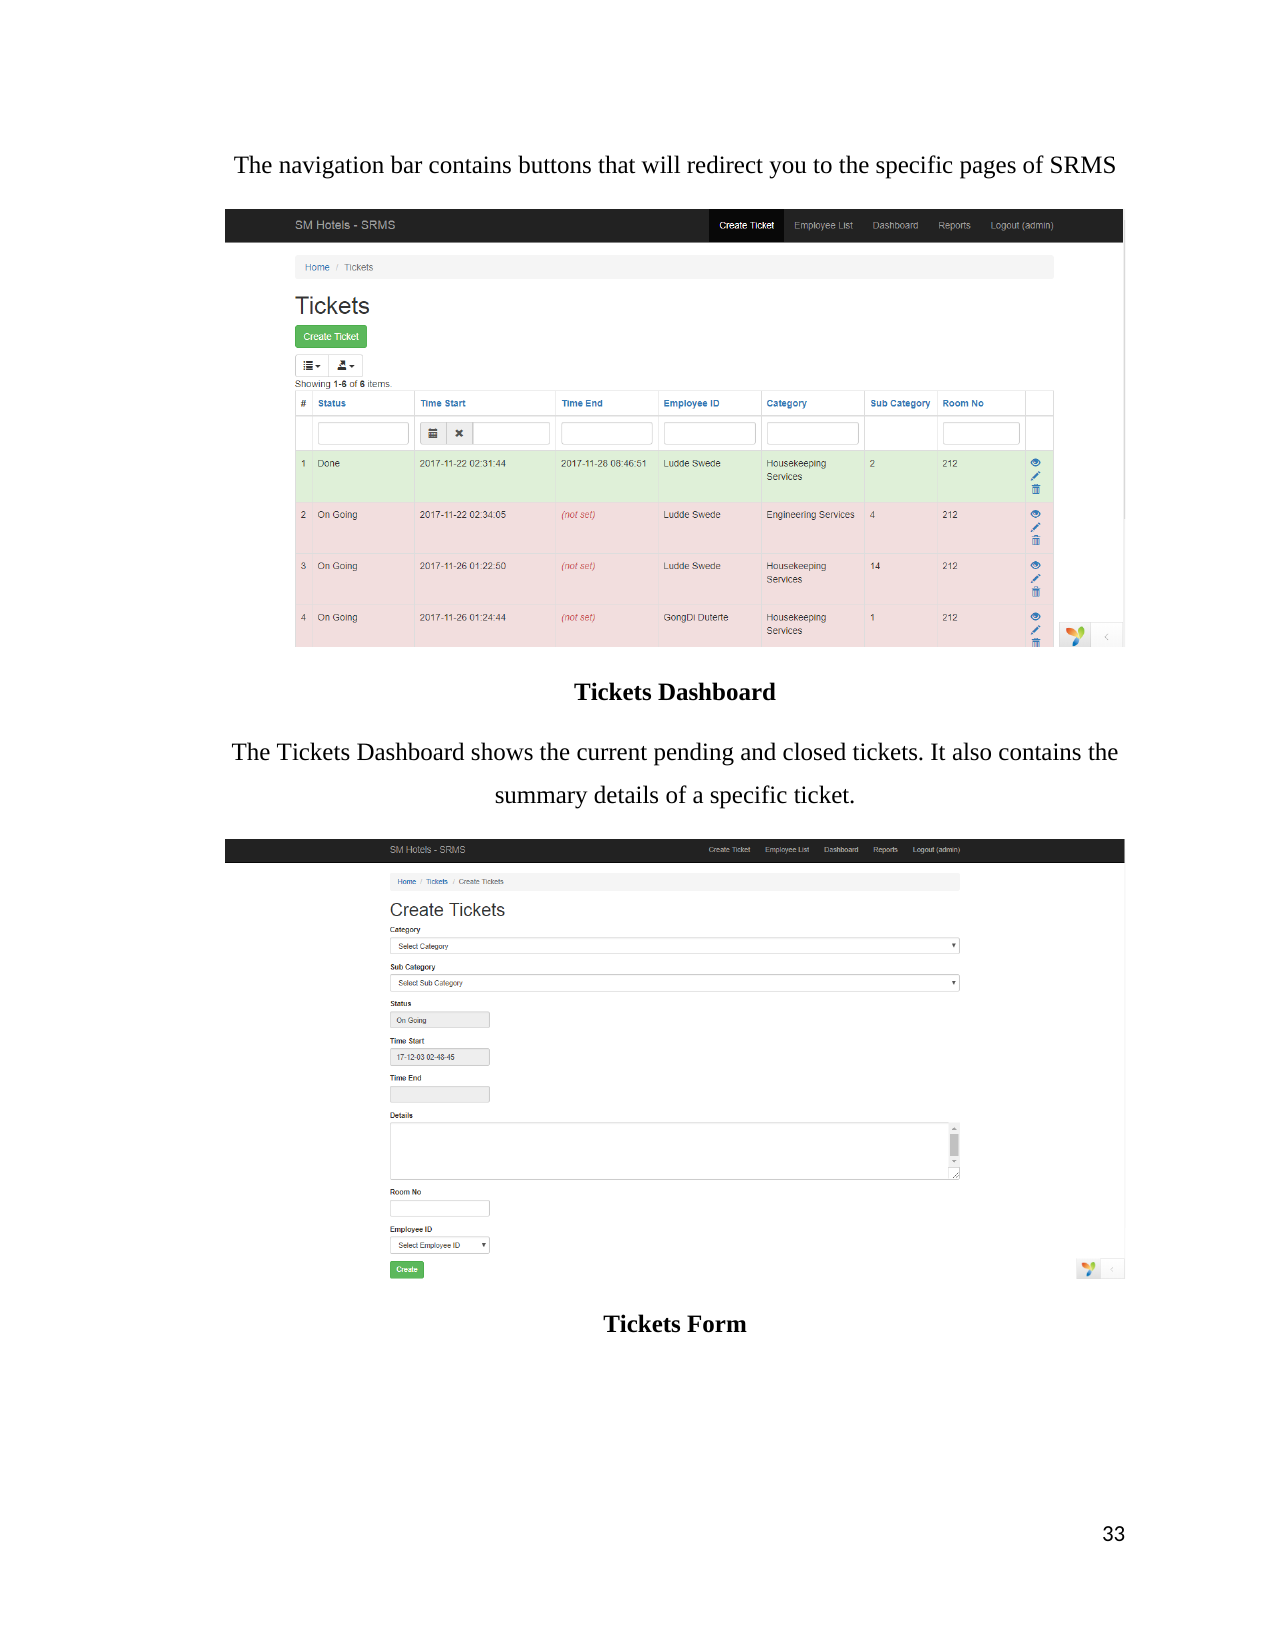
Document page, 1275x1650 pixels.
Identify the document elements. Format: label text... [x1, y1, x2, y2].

text Tickets Dashboard [225, 677, 1125, 706]
picture [225, 839, 1125, 1279]
text Tickets Form [225, 1309, 1125, 1338]
picture [225, 209, 1125, 647]
text The Tickets Dashboard shows the current pending and closed tickets. It also contains the summary details of a specific ticket. [225, 737, 1125, 809]
text The navigation bar contains buttons that will redirect you to the specific pages of SRMS [225, 150, 1125, 179]
